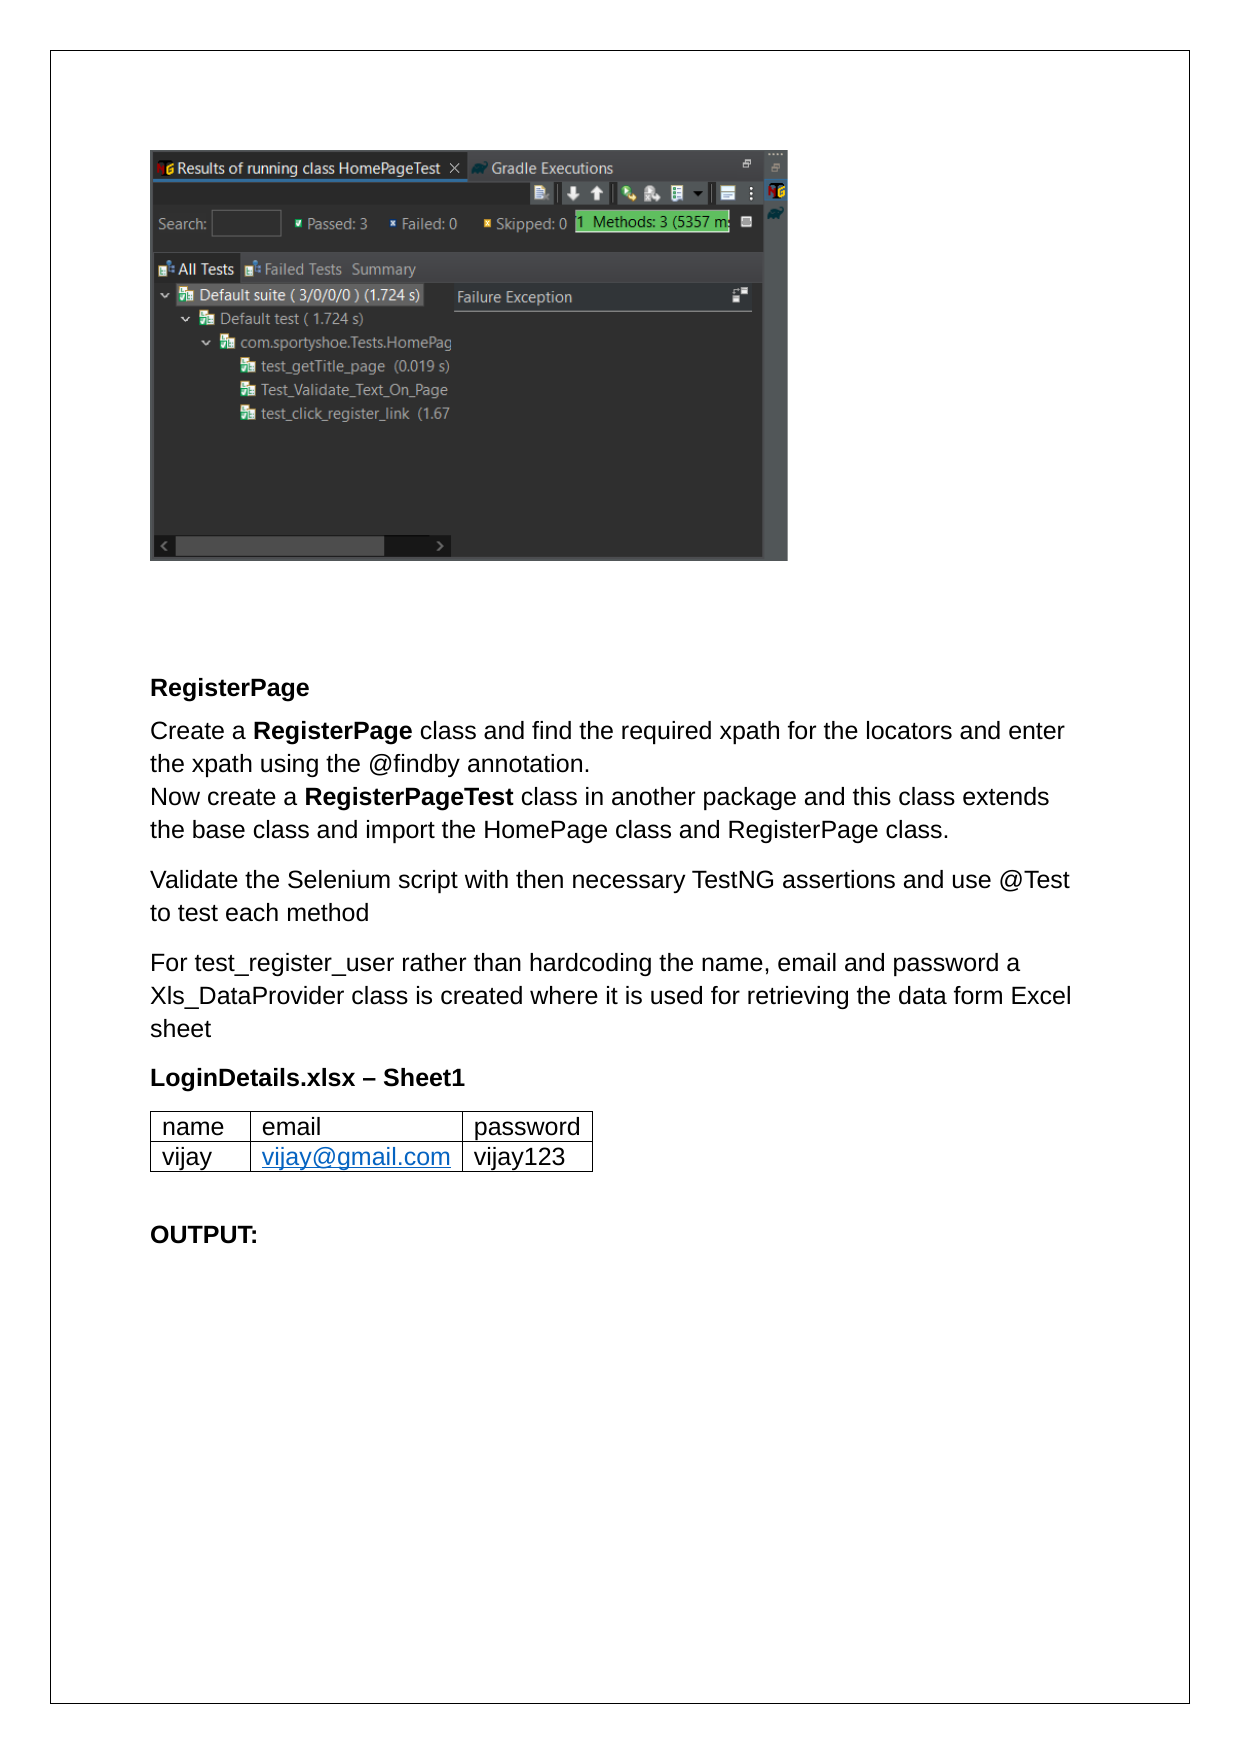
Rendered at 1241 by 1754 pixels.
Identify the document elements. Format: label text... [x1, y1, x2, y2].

text Validate the Selenium script with then necessary TestNG assertions and use @Test to test each method [150, 865, 1090, 927]
table_cell vijay [151, 1142, 250, 1171]
text OUTPUT: [150, 1220, 1090, 1249]
table_header email [251, 1112, 462, 1141]
text Now create a RegisterPageTest class in another package and this class extends the base class and import the HomePage class and RegisterPage class. [150, 782, 1090, 844]
text For test_register_user rather than hardcoding the name, email and password a Xls_DataProvider class is created where it is used for retrieving the data form Excel sheet [150, 948, 1090, 1042]
table_header name [151, 1112, 250, 1141]
table_cell vijay123 [463, 1142, 592, 1171]
text Create a RegisterPage class and find the required xpath for the locators and enter the xpath using the @findby annotation. [150, 716, 1090, 778]
table_cell vijay@gmail.com [251, 1142, 462, 1171]
picture [150, 150, 788, 561]
text LoginDetails.xlsx – Sheet1 [150, 1063, 1090, 1092]
text RegisterPage [150, 673, 1090, 702]
table_header password [463, 1112, 592, 1141]
